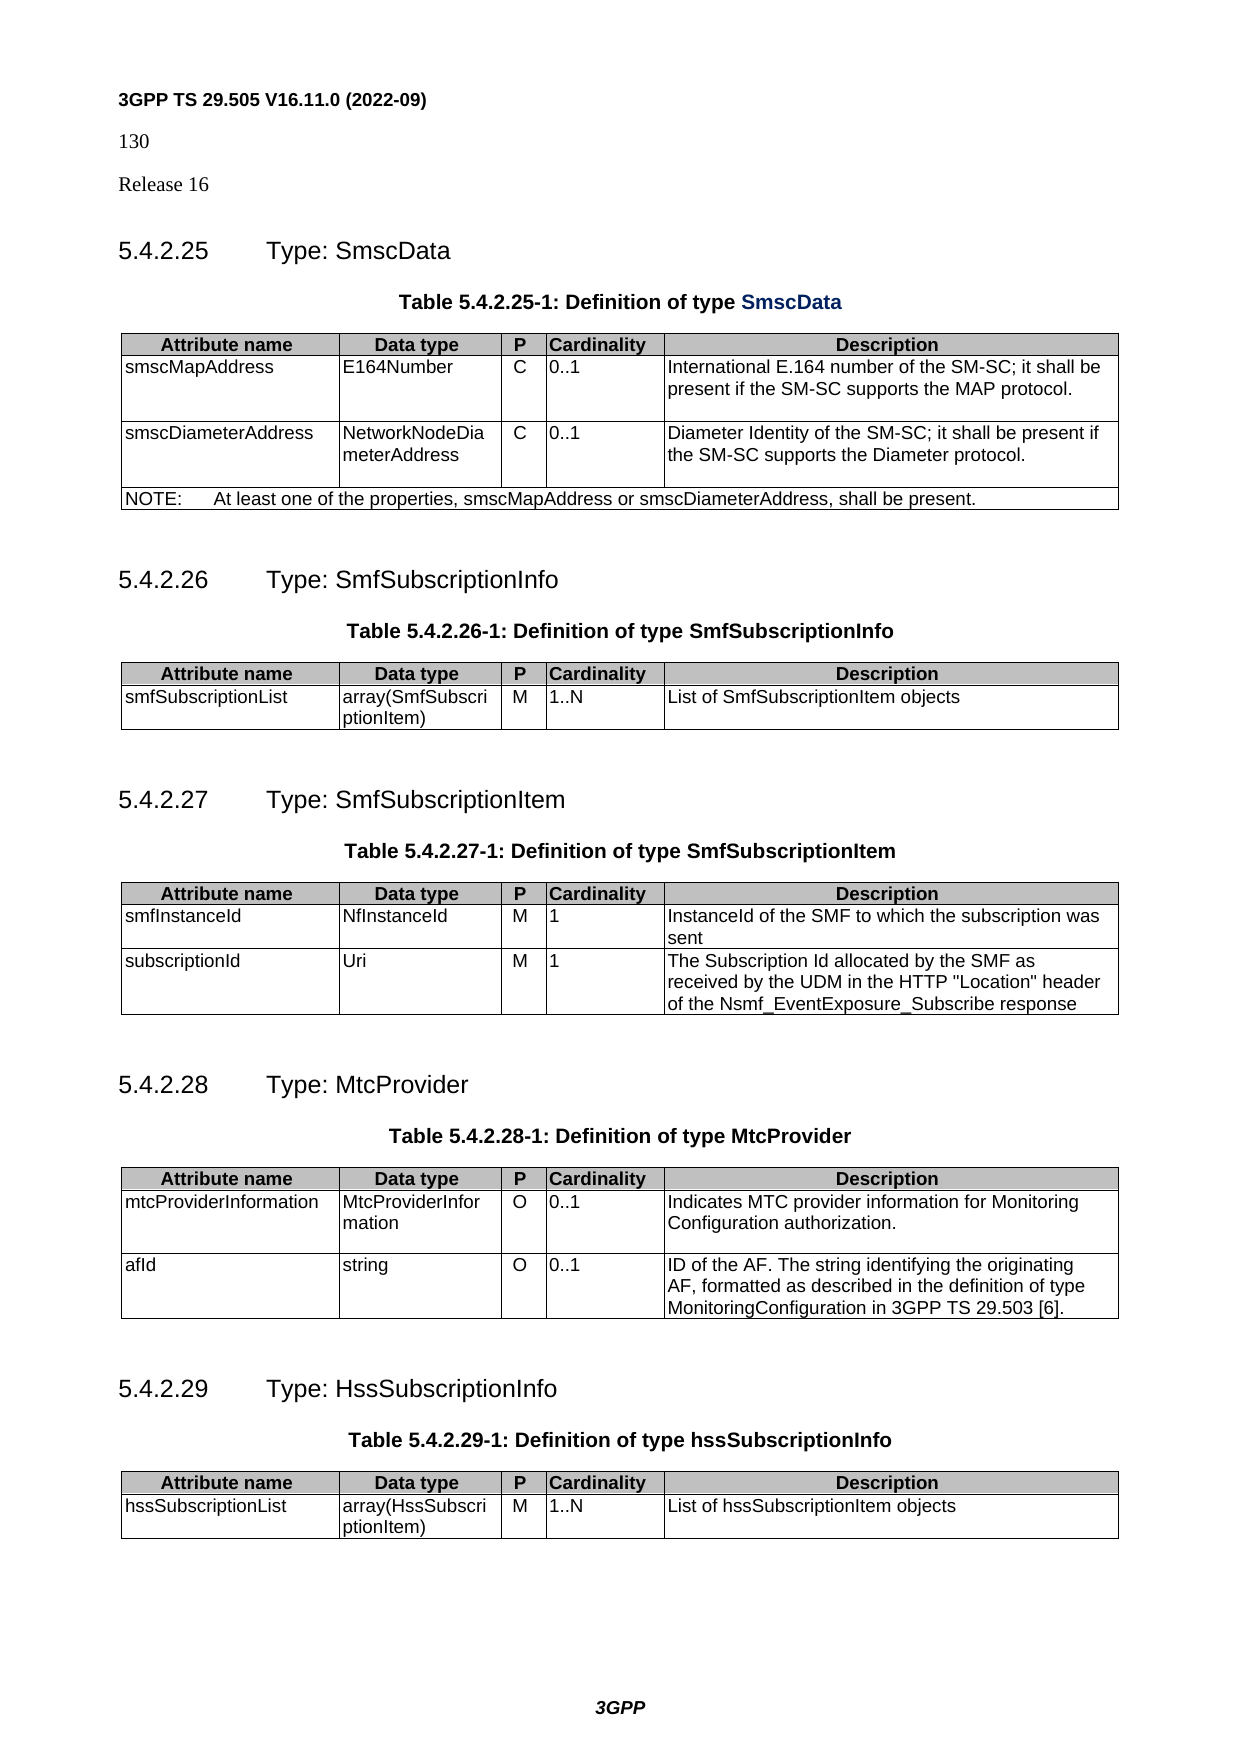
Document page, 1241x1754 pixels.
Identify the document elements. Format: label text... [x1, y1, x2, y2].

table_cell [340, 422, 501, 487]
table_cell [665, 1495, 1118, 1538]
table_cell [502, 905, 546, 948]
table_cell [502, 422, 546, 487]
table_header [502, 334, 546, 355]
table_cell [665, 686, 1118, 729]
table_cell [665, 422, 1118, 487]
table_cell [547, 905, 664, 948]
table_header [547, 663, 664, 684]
subtitle 5.4.2.25 Type: SmscData [118, 236, 1122, 265]
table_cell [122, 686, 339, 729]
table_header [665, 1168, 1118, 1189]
text Table 5.4.2.29-1: Definition of type hssSubscriptionInfo [118, 1428, 1122, 1452]
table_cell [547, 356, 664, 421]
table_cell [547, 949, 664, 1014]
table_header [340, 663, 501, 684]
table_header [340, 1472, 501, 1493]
text Table 5.4.2.25-1: Definition of type SmscData [118, 290, 1122, 314]
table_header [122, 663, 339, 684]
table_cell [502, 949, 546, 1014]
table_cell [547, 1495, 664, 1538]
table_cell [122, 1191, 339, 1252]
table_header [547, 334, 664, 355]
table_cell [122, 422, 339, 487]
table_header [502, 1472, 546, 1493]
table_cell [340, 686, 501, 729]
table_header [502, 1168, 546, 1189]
subtitle 5.4.2.29 Type: HssSubscriptionInfo [118, 1374, 1122, 1403]
subtitle 5.4.2.27 Type: SmfSubscriptionItem [118, 785, 1122, 814]
subtitle 5.4.2.28 Type: MtcProvider [118, 1070, 1122, 1099]
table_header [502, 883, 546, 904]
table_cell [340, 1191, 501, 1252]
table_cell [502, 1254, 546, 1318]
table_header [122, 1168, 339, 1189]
text Table 5.4.2.28-1: Definition of type MtcProvider [118, 1124, 1122, 1148]
text Table 5.4.2.26-1: Definition of type SmfSubscriptionInfo [118, 619, 1122, 643]
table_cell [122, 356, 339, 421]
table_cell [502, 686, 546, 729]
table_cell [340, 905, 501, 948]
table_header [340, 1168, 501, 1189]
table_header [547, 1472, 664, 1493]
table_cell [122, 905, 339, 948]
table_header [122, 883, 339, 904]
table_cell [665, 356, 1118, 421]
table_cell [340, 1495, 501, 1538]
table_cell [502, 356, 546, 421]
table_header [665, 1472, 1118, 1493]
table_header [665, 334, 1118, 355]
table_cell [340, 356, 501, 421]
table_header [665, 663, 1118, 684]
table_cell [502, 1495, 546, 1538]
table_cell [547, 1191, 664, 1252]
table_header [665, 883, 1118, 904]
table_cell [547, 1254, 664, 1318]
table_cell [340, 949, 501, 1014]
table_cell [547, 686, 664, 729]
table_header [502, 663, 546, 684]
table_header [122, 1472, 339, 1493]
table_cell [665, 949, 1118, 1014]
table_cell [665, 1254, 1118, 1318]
text Table 5.4.2.27-1: Definition of type SmfSubscriptionItem [118, 839, 1122, 863]
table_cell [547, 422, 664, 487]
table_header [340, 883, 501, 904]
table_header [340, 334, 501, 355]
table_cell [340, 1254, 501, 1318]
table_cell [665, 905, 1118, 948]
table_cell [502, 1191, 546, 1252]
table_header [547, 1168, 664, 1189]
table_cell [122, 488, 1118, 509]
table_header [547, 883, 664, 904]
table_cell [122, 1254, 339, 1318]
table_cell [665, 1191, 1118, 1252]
subtitle 5.4.2.26 Type: SmfSubscriptionInfo [118, 566, 1122, 594]
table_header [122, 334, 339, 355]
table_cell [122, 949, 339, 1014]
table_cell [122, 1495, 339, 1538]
